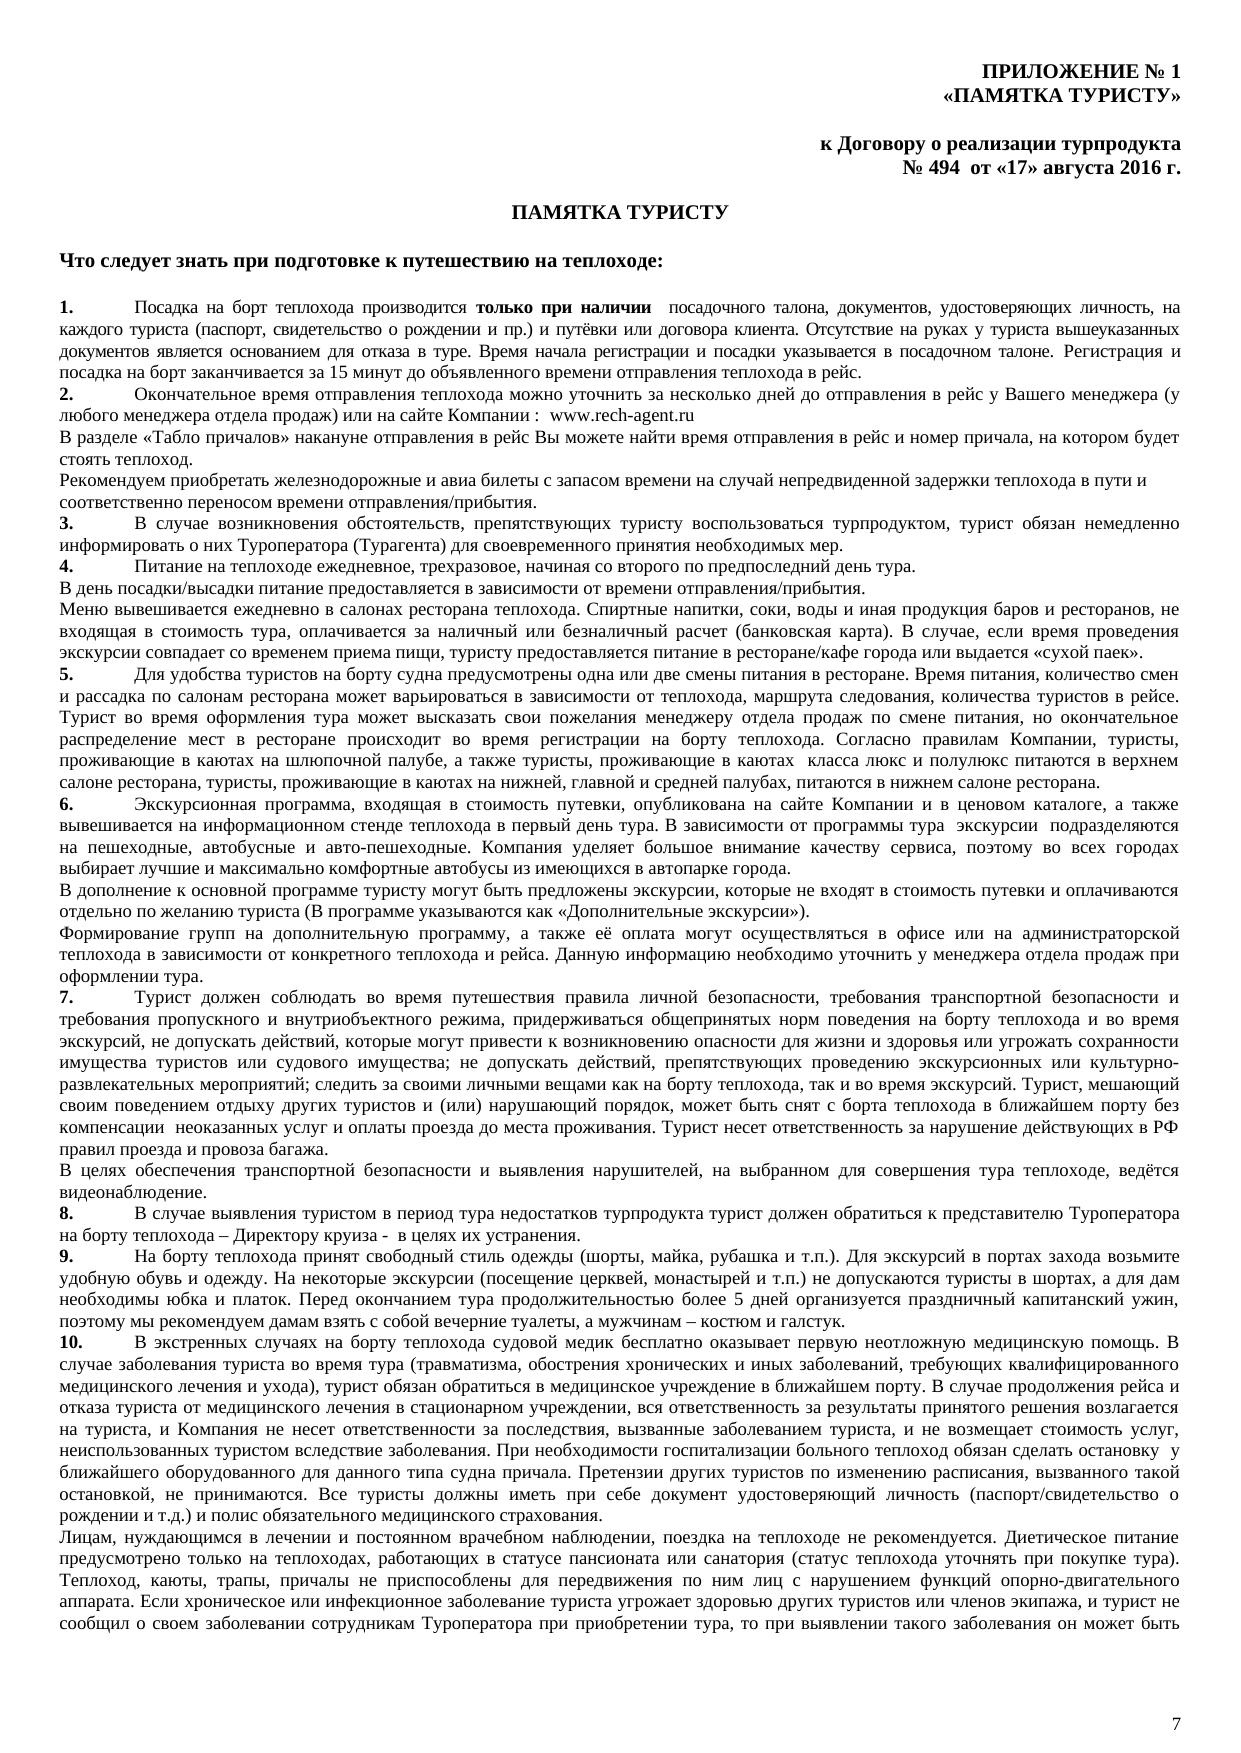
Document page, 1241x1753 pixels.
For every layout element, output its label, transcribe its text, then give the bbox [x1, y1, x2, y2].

text ПРИЛОЖЕНИЕ № 1 [59, 59, 1181, 83]
text Меню вывешивается ежедневно в салонах ресторана теплохода. Спиртные напитки, соки, воды и иная продукция баров и ресторанов, не входящая в стоимость тура, оплачивается за наличный или безналичный расчет (банковская карта). В случае, если время проведения экскурсии совпадает со временем приема пищи, туристу предоставляется питание в ресторане/кафе города или выдается «сухой паек». [59, 598, 1181, 663]
text В дополнение к основной программе туристу могут быть предложены экскурсии, которые не входят в стоимость путевки и оплачиваются отдельно по желанию туриста (В программе указываются как «Дополнительные экскурсии»). [59, 879, 1181, 922]
text В разделе «Табло причалов» накануне отправления в рейс Вы можете найти время отправления в рейс и номер причала, на котором будет стоять теплоход. [59, 426, 1181, 469]
list На борту теплохода принят свободный стиль одежды (шорты, майка, рубашка и т.п.). Для экскурсий в портах захода возьмите удобную обувь и одежду. На некоторые экскурсии (посещение церквей, монастырей и т.п.) не допускаются туристы в шортах, а для дам необходимы юбка и платок. Перед окончанием тура продолжительностью более 5 дней организуется праздничный капитанский ужин, поэтому мы рекомендуем дамам взять с собой вечерние туалеты, а мужчинам – костюм и галстук. [59, 1245, 1181, 1331]
text В день посадки/высадки питание предоставляется в зависимости от времени отправления/прибытия. [59, 577, 1181, 598]
list Экскурсионная программа, входящая в стоимость путевки, опубликована на сайте Компании и в ценовом каталоге, а также вывешивается на информационном стенде теплохода в первый день тура. В зависимости от программы тура экскурсии подразделяются на пешеходные, автобусные и авто-пешеходные. Компания уделяет большое внимание качеству сервиса, поэтому во всех городах выбирает лучшие и максимально комфортные автобусы из имеющихся в автопарке города. [59, 792, 1181, 879]
text В целях обеспечения транспортной безопасности и выявления нарушителей, на выбранном для совершения тура теплоходе, ведётся видеонаблюдение. [59, 1159, 1181, 1202]
subtitle ПАМЯТКА ТУРИСТУ [59, 200, 1181, 224]
list Питание на теплоходе ежедневное, трехразовое, начиная со второго по предпоследний день тура. [59, 555, 1181, 577]
text «ПАМЯТКА ТУРИСТУ» [59, 83, 1181, 107]
text № 494 от «17» августа 2016 г. [59, 155, 1181, 179]
list Турист должен соблюдать во время путешествия правила личной безопасности, требования транспортной безопасности и требования пропускного и внутриобъектного режима, придерживаться общепринятых норм поведения на борту теплохода и во время экскурсий, не допускать действий, которые могут привести к возникновению опасности для жизни и здоровья или угрожать сохранности имущества туристов или судового имущества; не допускать действий, препятствующих проведению экскурсионных или культурно-развлекательных мероприятий; следить за своими личными вещами как на борту теплохода, так и во время экскурсий. Турист, мешающий своим поведением отдыху других туристов и (или) нарушающий порядок, может быть снят с борта теплохода в ближайшем порту без компенсации неоказанных услуг и оплаты проезда до места проживания. Турист несет ответственность за нарушение действующих в РФ правил проезда и провоза багажа. [59, 986, 1181, 1159]
text Что следует знать при подготовке к путешествию на теплоходе: [59, 248, 1181, 272]
list В случае выявления туристом в период тура недостатков турпродукта турист должен обратиться к представителю Туроператора на борту теплохода – Директору круиза - в целях их устранения. [59, 1202, 1181, 1245]
list В экстренных случаях на борту теплохода судовой медик бесплатно оказывает первую неотложную медицинскую помощь. В случае заболевания туриста во время тура (травматизма, обострения хронических и иных заболеваний, требующих квалифицированного медицинского лечения и ухода), турист обязан обратиться в медицинское учреждение в ближайшем порту. В случае продолжения рейса и отказа туриста от медицинского лечения в стационарном учреждении, вся ответственность за результаты принятого решения возлагается на туриста, и Компания не несет ответственности за последствия, вызванные заболеванием туриста, и не возмещает стоимость услуг, неиспользованных туристом вследствие заболевания. При необходимости госпитализации больного теплоход обязан сделать остановку у ближайшего оборудованного для данного типа судна причала. Претензии других туристов по изменению расписания, вызванного такой остановкой, не принимаются. Все туристы должны иметь при себе документ удостоверяющий личность (паспорт/свидетельство о рождении и т.д.) и полис обязательного медицинского страхования. [59, 1331, 1181, 1526]
list Посадка на борт теплохода производится только при наличии посадочного талона, документов, удостоверяющих личность, на каждого туриста (паспорт, свидетельство о рождении и пр.) и путёвки или договора клиента. Отсутствие на руках у туриста вышеуказанных документов является основанием для отказа в туре. Время начала регистрации и посадки указывается в посадочном талоне. Регистрация и посадка на борт заканчивается за 15 минут до объявленного времени отправления теплохода в рейс. [59, 296, 1181, 383]
list Окончательное время отправления теплохода можно уточнить за несколько дней до отправления в рейс у Вашего менеджера (у любого менеджера отдела продаж) или на сайте Компании : www.rech-agent.ru [59, 383, 1181, 426]
text Рекомендуем приобретать железнодорожные и авиа билеты с запасом времени на случай непредвиденной задержки теплохода в пути и соответственно переносом времени отправления/прибытия. [59, 469, 1181, 512]
list В случае возникновения обстоятельств, препятствующих туристу воспользоваться турпродуктом, турист обязан немедленно информировать о них Туроператора (Турагента) для своевременного принятия необходимых мер. [59, 512, 1181, 555]
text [59, 1526, 1181, 1633]
text Формирование групп на дополнительную программу, а также её оплата могут осуществляться в офисе или на администраторской теплохода в зависимости от конкретного теплохода и рейса. Данную информацию необходимо уточнить у менеджера отдела продаж при оформлении тура. [59, 922, 1181, 986]
text к Договору о реализации турпродукта [59, 131, 1181, 155]
list Для удобства туристов на борту судна предусмотрены одна или две смены питания в ресторане. Время питания, количество смен и рассадка по салонам ресторана может варьироваться в зависимости от теплохода, маршрута следования, количества туристов в рейсе. Турист во время оформления тура может высказать свои пожелания менеджеру отдела продаж по смене питания, но окончательное распределение мест в ресторане происходит во время регистрации на борту теплохода. Согласно правилам Компании, туристы, проживающие в каютах на шлюпочной палубе, а также туристы, проживающие в каютах класса люкс и полулюкс питаются в верхнем салоне ресторана, туристы, проживающие в каютах на нижней, главной и средней палубах, питаются в нижнем салоне ресторана. [59, 663, 1181, 792]
